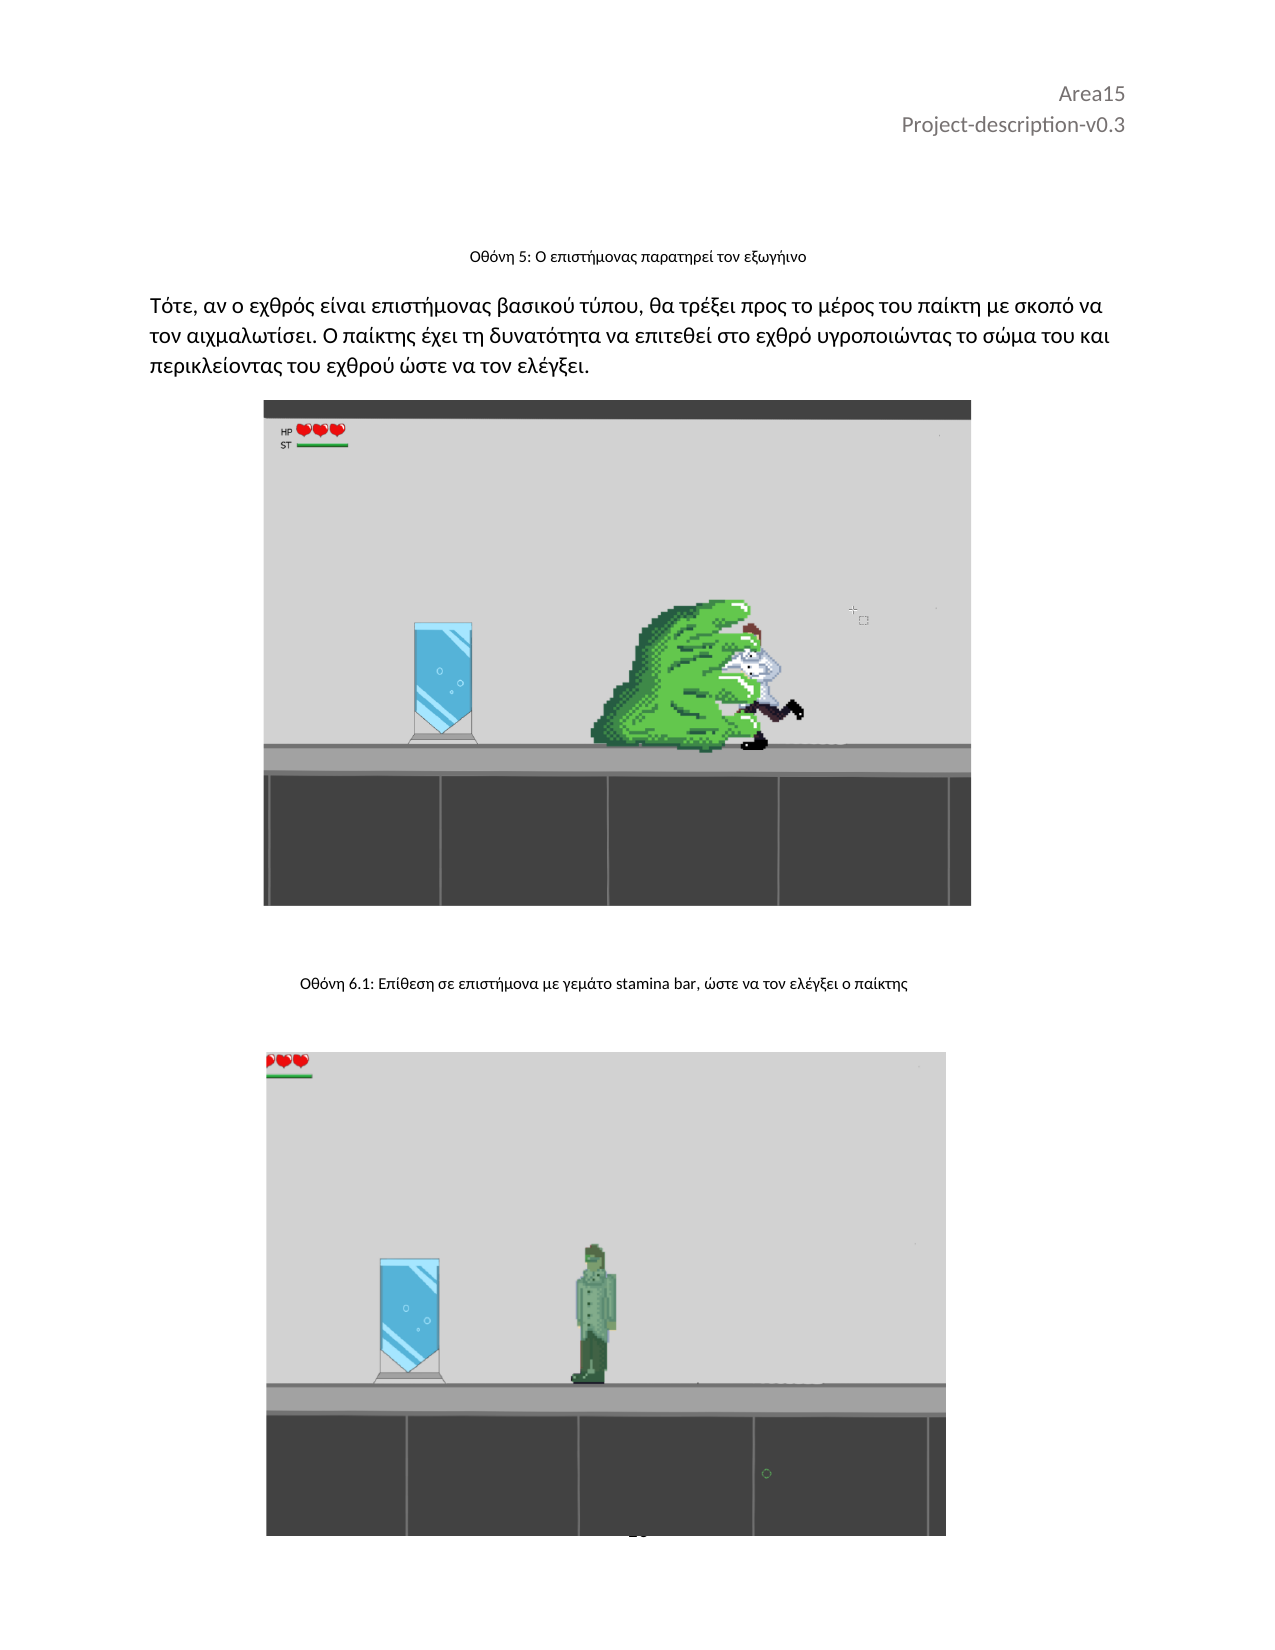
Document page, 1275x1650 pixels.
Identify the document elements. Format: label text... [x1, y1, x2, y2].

text Τότε, αν ο εχθρός είναι επιστήμονας βασικού τύπου, θα τρέξει προς το μέρος του παίκτη με σκοπό να τον αιχμαλωτίσει. Ο παίκτης έχει τη δυνατότητα να επιτεθεί στο εχθρό υγροποιώντας το σώμα του και περικλείοντας του εχθρού ώστε να τον ελέγξει. [150, 292, 1130, 379]
picture [266, 1052, 946, 1536]
text Οθόνη 5: Ο επιστήμονας παρατηρεί τον εξωγήινο [150, 247, 1125, 267]
text Οθόνη 6.1: Επίθεση σε επιστήμονα με γεμάτο stamina bar, ώστε να τον ελέγξει ο παίκτης [150, 973, 1130, 993]
picture [263, 400, 972, 906]
